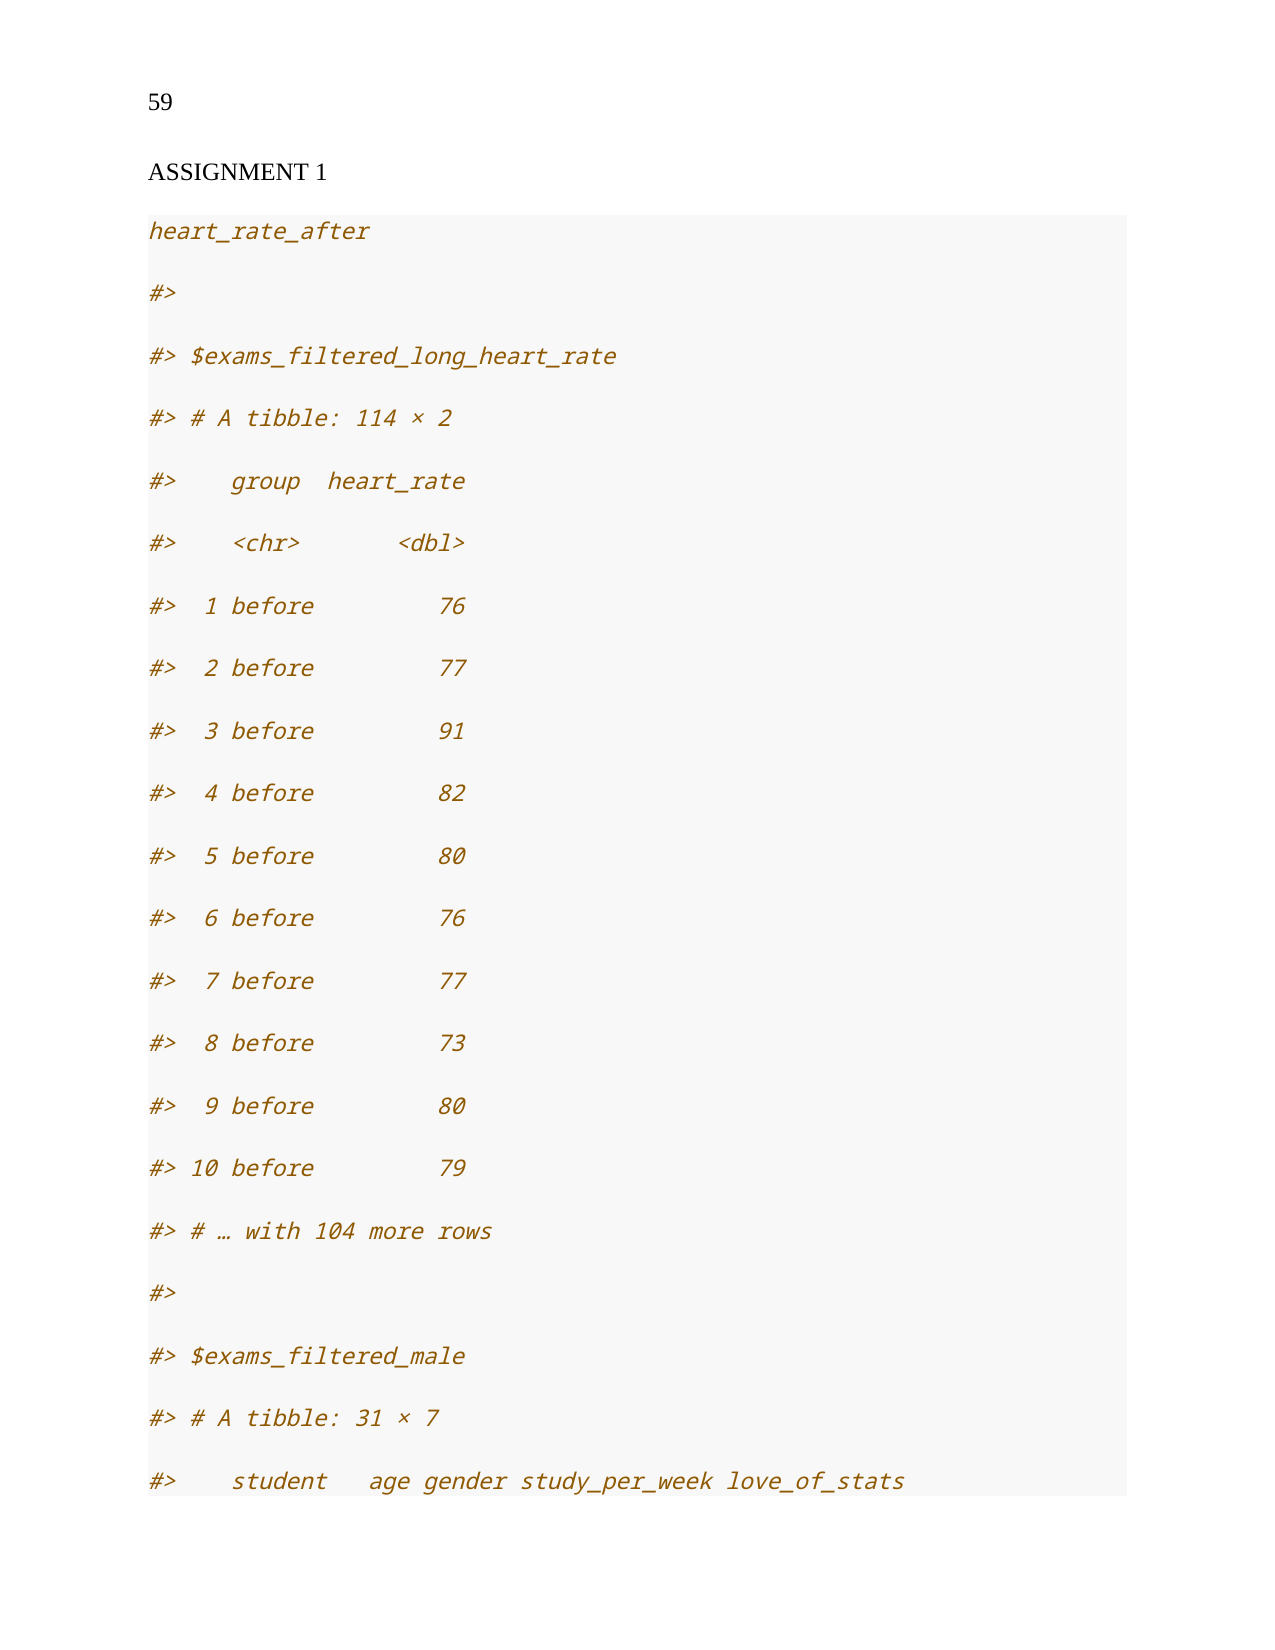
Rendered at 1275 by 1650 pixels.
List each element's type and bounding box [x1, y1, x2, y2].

text [148, 215, 1127, 1496]
